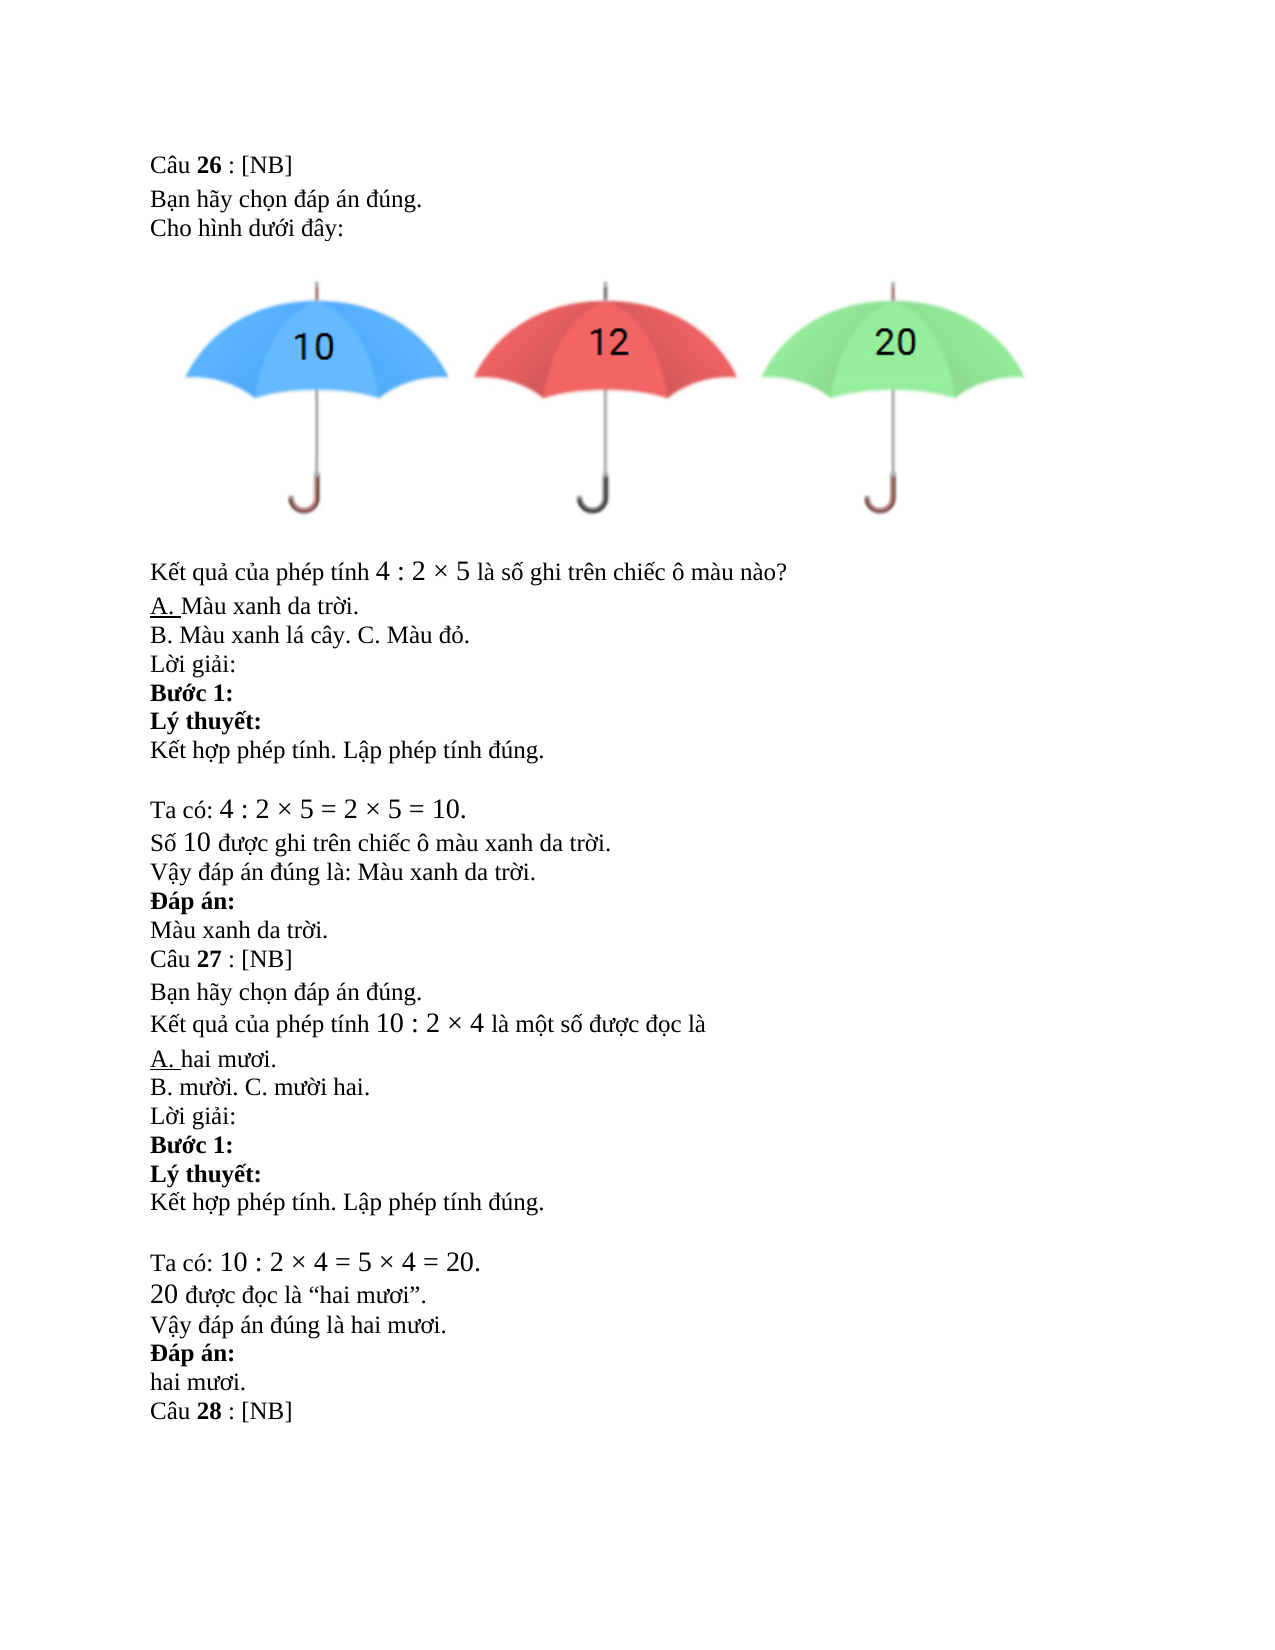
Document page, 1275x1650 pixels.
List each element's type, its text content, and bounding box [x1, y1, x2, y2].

text Lời giải: [150, 1101, 1125, 1130]
text Bước 1: [150, 1130, 1125, 1159]
text Bạn hãy chọn đáp án đúng. Kết quả của phép tính 10 : 2 × 4 là một số được đọc là [150, 977, 1125, 1039]
text Câu 27 : [NB] [150, 944, 1125, 972]
text Câu 26 : [NB] [150, 150, 1125, 179]
picture [150, 241, 1055, 554]
text A. hai mươi. [150, 1044, 1125, 1072]
text Câu 28 : [NB] [150, 1396, 1125, 1425]
text Bước 1: [150, 678, 1125, 706]
text Lý thuyết: Kết hợp phép tính. Lập phép tính đúng. Ta có: 4 : 2 × 5 = 2 × 5 = 10. Số 10 được ghi trên chiếc ô màu xanh da trời. Vậy đáp án đúng là: Màu xanh da trời. Đáp án: Màu xanh da trời. [150, 706, 1125, 944]
text Lời giải: [150, 649, 1125, 678]
text B. Màu xanh lá cây. C. Màu đỏ. [150, 620, 1125, 649]
text B. mười. C. mười hai. [150, 1072, 1125, 1101]
text A. Màu xanh da trời. [150, 591, 1125, 620]
text Lý thuyết: Kết hợp phép tính. Lập phép tính đúng. Ta có: 10 : 2 × 4 = 5 × 4 = 20. 20 được đọc là “hai mươi”. Vậy đáp án đúng là hai mươi. Đáp án: hai mươi. [150, 1159, 1125, 1396]
